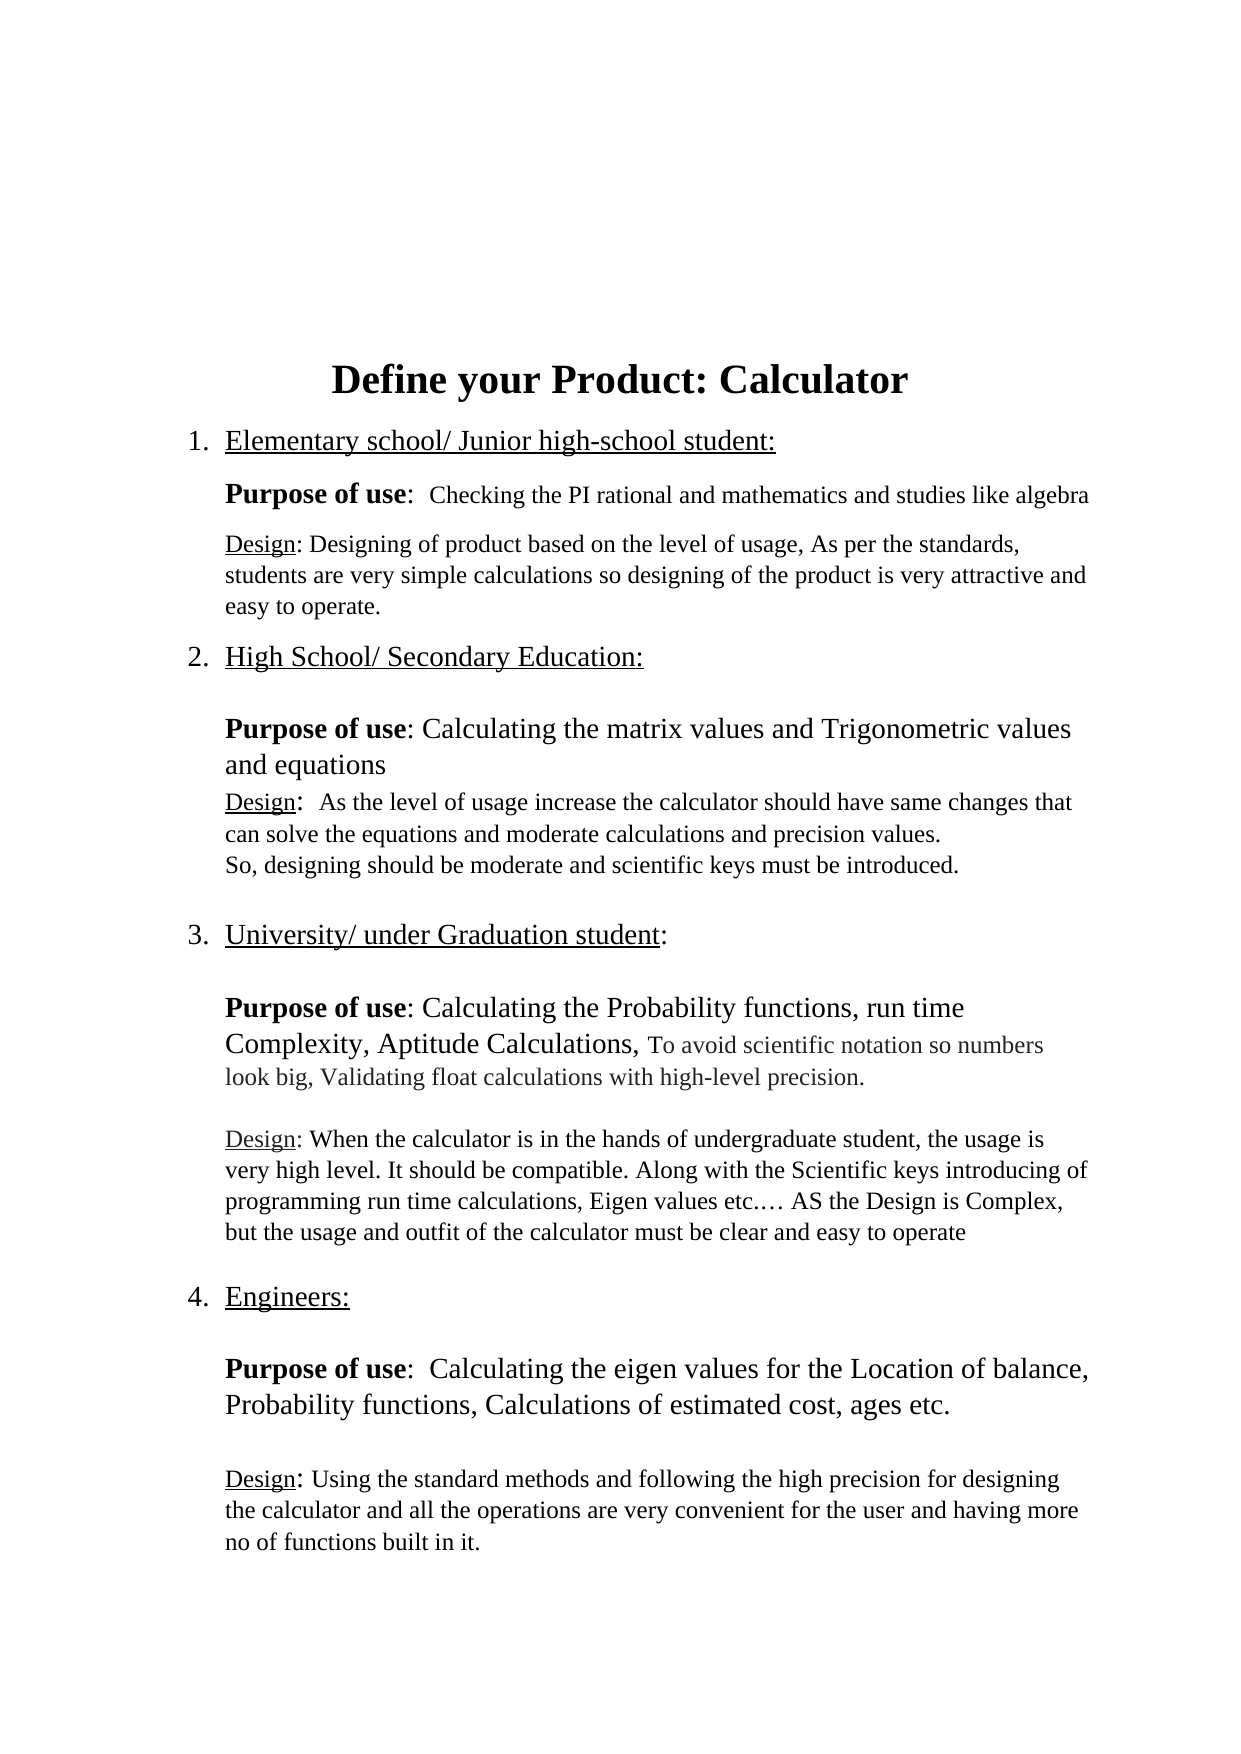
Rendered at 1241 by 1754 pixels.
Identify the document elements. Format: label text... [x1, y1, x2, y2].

list High School/ Secondary Education: [187, 639, 1090, 672]
list Engineers: [187, 1279, 1090, 1312]
list Purpose of use: Calculating the matrix values and Trigonometric values and equations [225, 711, 1090, 781]
list Purpose of use: Calculating the Probability functions, run time Complexity, Aptitude Calculations, To avoid scientific notation so numbers look big, Validating float calculations with high-level precision. [225, 990, 1090, 1090]
list Purpose of use: Calculating the eigen values for the Location of balance, [225, 1351, 1090, 1385]
list Elementary school/ Junior high-school student: [187, 423, 1090, 457]
list Design: As the level of usage increase the calculator should have same changes that can solve the equations and moderate calculations and precision values. [225, 783, 1090, 848]
list Probability functions, Calculations of estimated cost, ages etc. [225, 1387, 1090, 1421]
text Design: Designing of product based on the level of usage, As per the standards, students are very simple calculations so designing of the product is very attractive and easy to operate. [225, 529, 1090, 620]
list University/ under Graduation student: [187, 917, 1090, 951]
text Purpose of use: Checking the PI rational and mathematics and studies like algebra [150, 476, 1090, 510]
text Define your Product: Calculator [150, 355, 1090, 403]
list So, designing should be moderate and scientific keys must be introduced. [225, 850, 1090, 879]
list Design: Using the standard methods and following the high precision for designing the calculator and all the operations are very convenient for the user and having more no of functions built in it. [225, 1460, 1090, 1555]
list Design: When the calculator is in the hands of undergraduate student, the usage is very high level. It should be compatible. Along with the Scientific keys introducing of programming run time calculations, Eigen values etc.… AS the Design is Complex, but the usage and outfit of the calculator must be clear and easy to operate [225, 1124, 1090, 1246]
